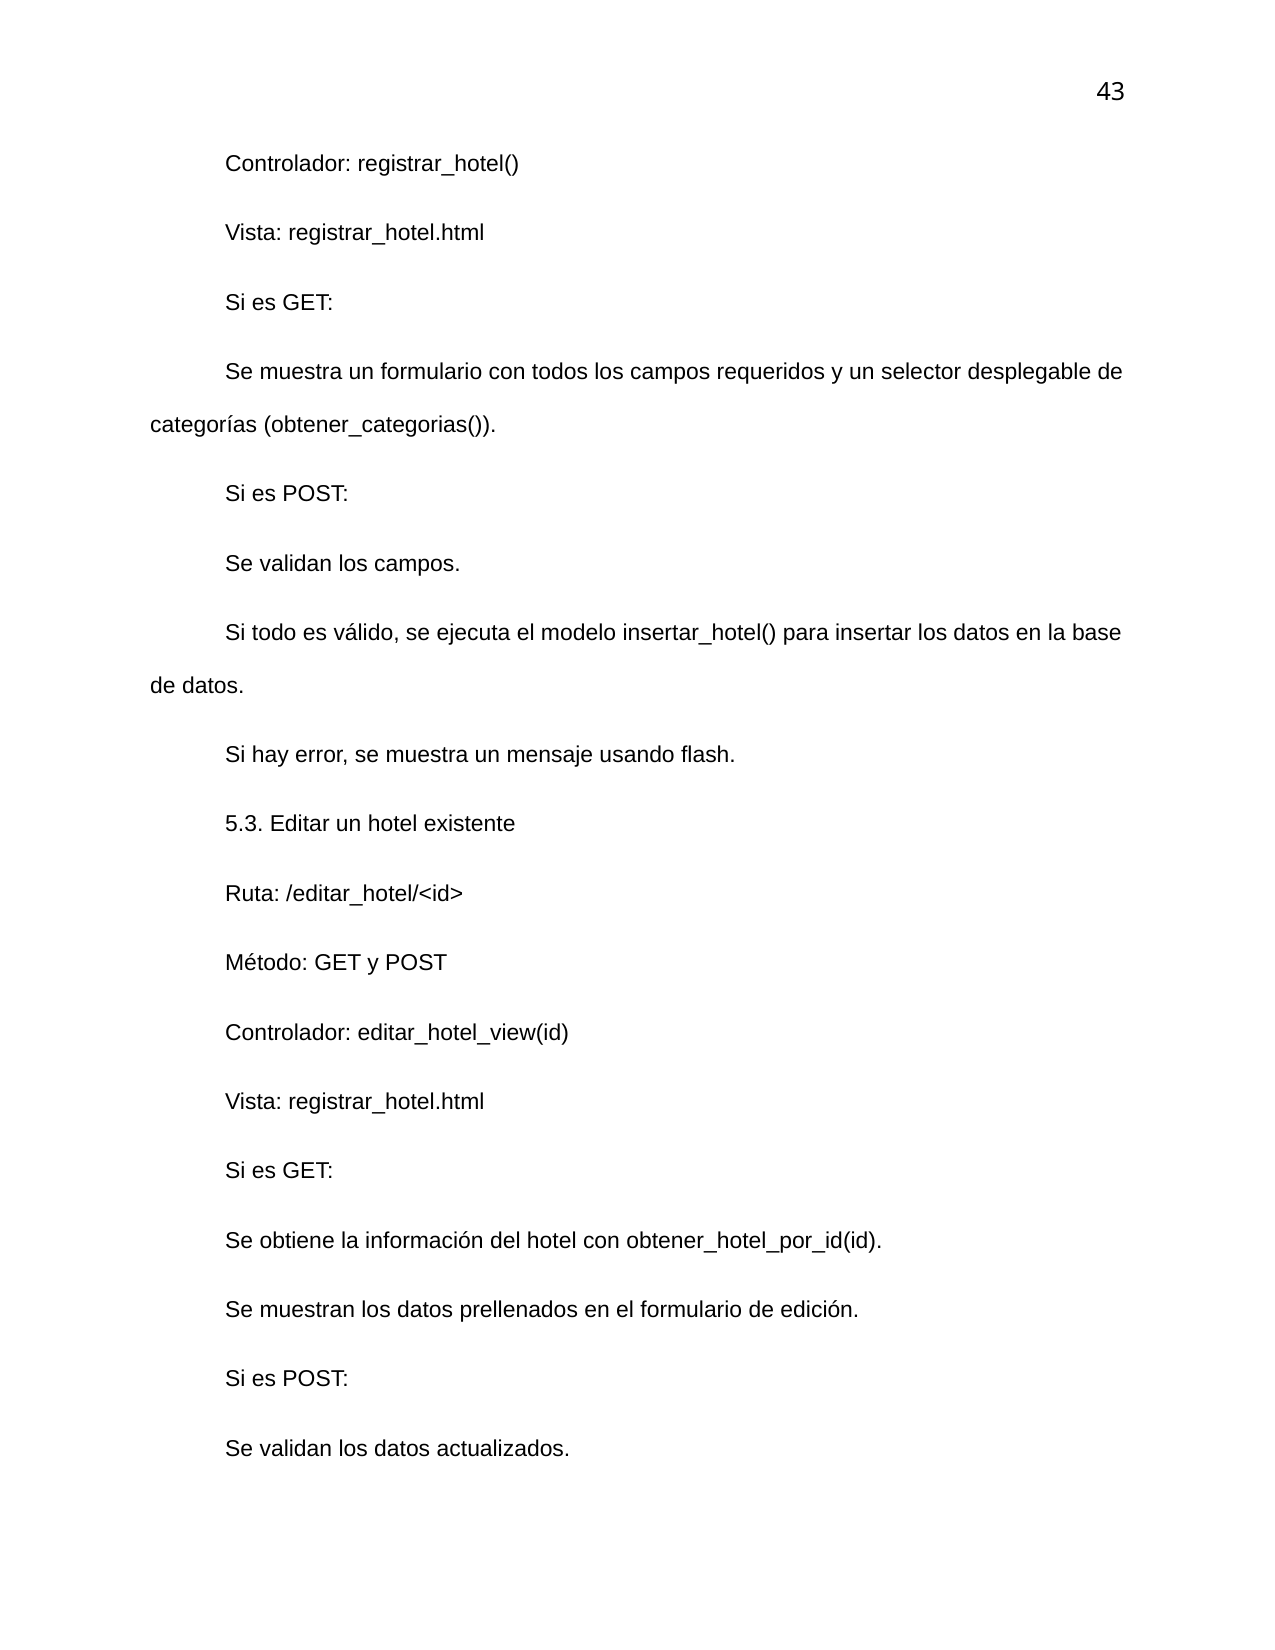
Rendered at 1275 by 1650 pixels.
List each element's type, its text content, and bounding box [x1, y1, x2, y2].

text Si es GET: [150, 289, 1125, 315]
text Método: GET y POST [150, 949, 1125, 976]
text Si es GET: [150, 1157, 1125, 1184]
text Se validan los campos. [150, 549, 1125, 576]
text Se muestra un formulario con todos los campos requeridos y un selector desplegable de categorías (obtener_categorias()). [150, 358, 1125, 437]
text 5.3. Editar un hotel existente [150, 810, 1125, 837]
text Se muestran los datos prellenados en el formulario de edición. [150, 1296, 1125, 1322]
text Vista: registrar_hotel.html [150, 219, 1125, 246]
text Si es POST: [150, 1365, 1125, 1392]
text Ruta: /editar_hotel/<id> [150, 880, 1125, 906]
text Controlador: editar_hotel_view(id) [150, 1018, 1125, 1045]
text Controlador: registrar_hotel() [150, 150, 1125, 176]
text Si todo es válido, se ejecuta el modelo insertar_hotel() para insertar los datos en la base de datos. [150, 619, 1125, 698]
text Se obtiene la información del hotel con obtener_hotel_por_id(id). [150, 1227, 1125, 1253]
text Se validan los datos actualizados. [150, 1435, 1125, 1461]
text Vista: registrar_hotel.html [150, 1088, 1125, 1114]
text Si es POST: [150, 480, 1125, 507]
text Si hay error, se muestra un mensaje usando flash. [150, 741, 1125, 767]
